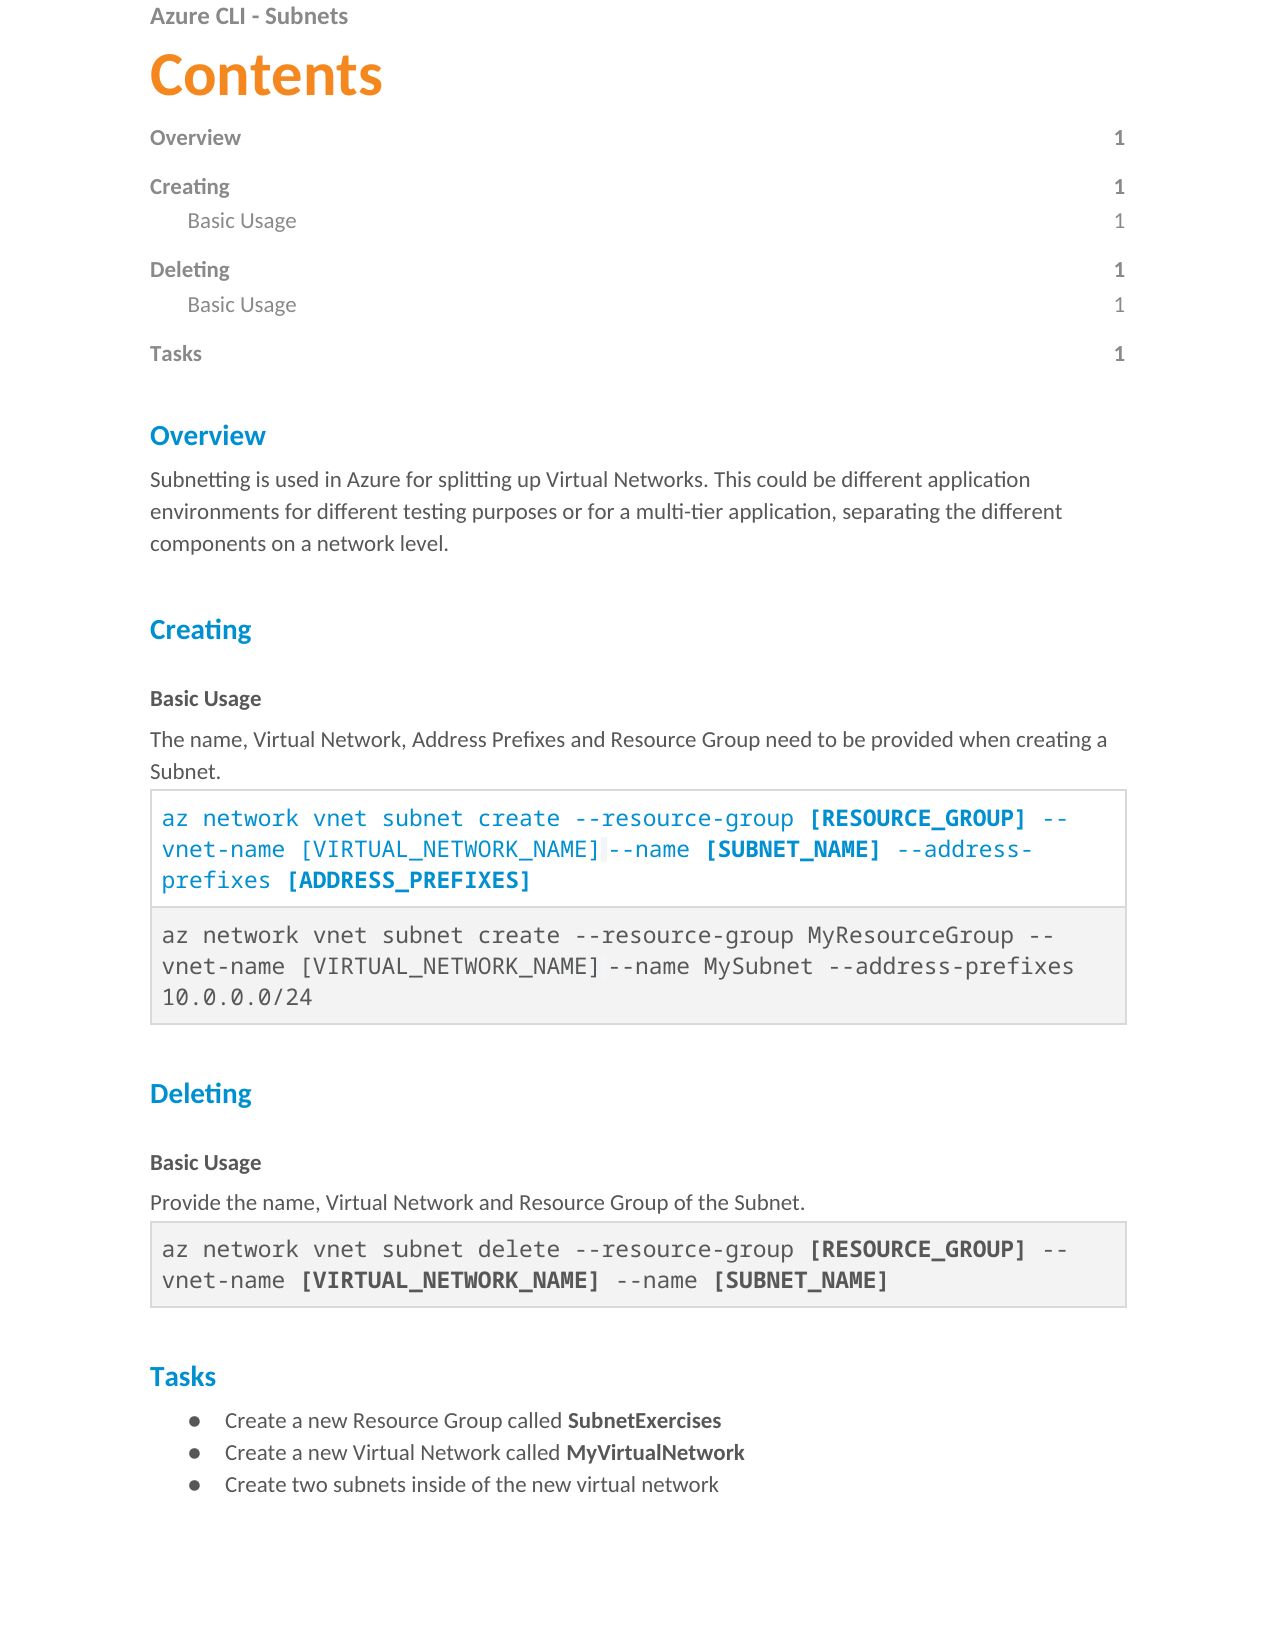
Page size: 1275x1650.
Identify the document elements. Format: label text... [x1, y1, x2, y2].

text Subnetting is used in Azure for splitting up Virtual Networks. This could be different application environments for different testing purposes or for a multi-tier application, separating the different components on a network level. [150, 465, 1125, 557]
list Create a new Resource Group called SubnetExercises [187, 1406, 1125, 1434]
table_cell az network vnet subnet create --resource-group MyResourceGroup --vnet-name [VIRTUAL_NETWORK_NAME] --name MySubnet --address-prefixes 10.0.0.0/24 [152, 908, 1125, 1023]
list Create two subnets inside of the new virtual network [187, 1471, 1125, 1499]
subtitle Deleting [150, 1075, 1125, 1110]
subtitle Overview [150, 417, 1125, 452]
subtitle Basic Usage [150, 1148, 1125, 1176]
table_header az network vnet subnet create --resource-group [RESOURCE_GROUP] --vnet-name [VIRTUAL_NETWORK_NAME] --name [SUBNET_NAME] --address-prefixes [ADDRESS_PREFIXES] [152, 791, 1125, 906]
subtitle Tasks [150, 1358, 1125, 1394]
subtitle Basic Usage [150, 684, 1125, 712]
list Create a new Virtual Network called MyVirtualNetwork [187, 1438, 1125, 1466]
text The name, Virtual Network, Address Prefixes and Resource Group need to be provided when creating a Subnet. [150, 725, 1125, 785]
table_header az network vnet subnet delete --resource-group [RESOURCE_GROUP] --vnet-name [VIRTUAL_NETWORK_NAME] --name [SUBNET_NAME] [152, 1223, 1125, 1306]
text Provide the name, Virtual Network and Resource Group of the Subnet. [150, 1188, 1125, 1216]
subtitle Creating [150, 611, 1125, 647]
text Contents [150, 34, 1125, 111]
